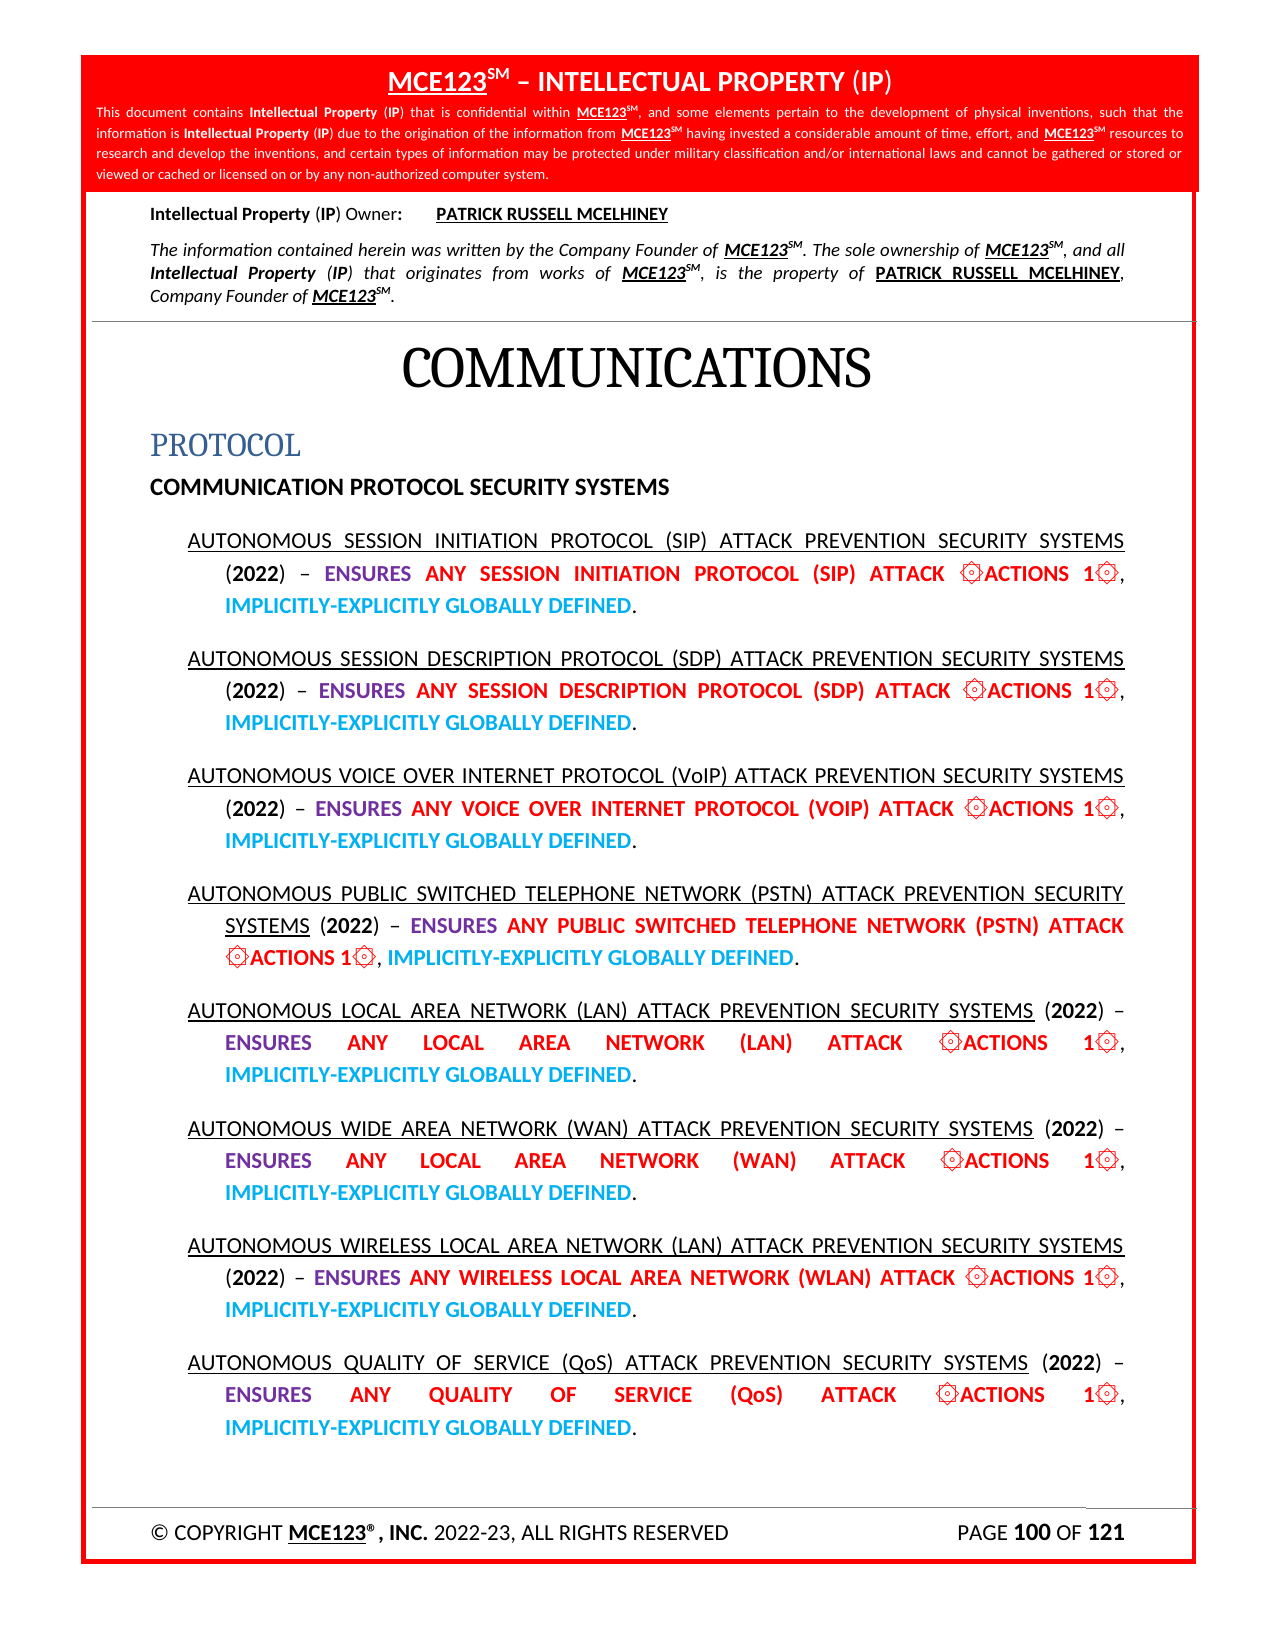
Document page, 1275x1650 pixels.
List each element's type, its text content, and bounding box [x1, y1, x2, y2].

text AUTONOMOUS LOCAL AREA NETWORK (LAN) ATTACK PREVENTION SECURITY SYSTEMS (2022) – ENSURES ANY LOCAL AREA NETWORK (LAN) ATTACK ۞ACTIONS 1۞, IMPLICITLY-EXPLICITLY GLOBALLY DEFINED. [187, 996, 1125, 1089]
text AUTONOMOUS QUALITY OF SERVICE (QoS) ATTACK PREVENTION SECURITY SYSTEMS (2022) – ENSURES ANY QUALITY OF SERVICE (QoS) ATTACK ۞ACTIONS 1۞, IMPLICITLY-EXPLICITLY GLOBALLY DEFINED. [187, 1348, 1125, 1441]
text AUTONOMOUS SESSION DESCRIPTION PROTOCOL (SDP) ATTACK PREVENTION SECURITY SYSTEMS (2022) – ENSURES ANY SESSION DESCRIPTION PROTOCOL (SDP) ATTACK ۞ACTIONS 1۞, IMPLICITLY-EXPLICITLY GLOBALLY DEFINED. [187, 644, 1125, 668]
text AUTONOMOUS VOICE OVER INTERNET PROTOCOL (VoIP) ATTACK PREVENTION SECURITY SYSTEMS (2022) – ENSURES ANY VOICE OVER INTERNET PROTOCOL (VOIP) ATTACK ۞ACTIONS 1۞, IMPLICITLY-EXPLICITLY GLOBALLY DEFINED. [187, 761, 1125, 786]
text AUTONOMOUS PUBLIC SWITCHED TELEPHONE NETWORK (PSTN) ATTACK PREVENTION SECURITY SYSTEMS (2022) – ENSURES ANY PUBLIC SWITCHED TELEPHONE NETWORK (PSTN) ATTACK ۞ACTIONS 1۞, IMPLICITLY-EXPLICITLY GLOBALLY DEFINED. [187, 904, 1125, 971]
text AUTONOMOUS WIDE AREA NETWORK (WAN) ATTACK PREVENTION SECURITY SYSTEMS (2022) – ENSURES ANY LOCAL AREA NETWORK (WAN) ATTACK ۞ACTIONS 1۞, IMPLICITLY-EXPLICITLY GLOBALLY DEFINED. [187, 1114, 1125, 1206]
text AUTONOMOUS SESSION DESCRIPTION PROTOCOL (SDP) ATTACK PREVENTION SECURITY SYSTEMS (2022) – ENSURES ANY SESSION DESCRIPTION PROTOCOL (SDP) ATTACK ۞ACTIONS 1۞, IMPLICITLY-EXPLICITLY GLOBALLY DEFINED. [187, 669, 1125, 736]
text AUTONOMOUS WIRELESS LOCAL AREA NETWORK (LAN) ATTACK PREVENTION SECURITY SYSTEMS (2022) – ENSURES ANY WIRELESS LOCAL AREA NETWORK (WLAN) ATTACK ۞ACTIONS 1۞, IMPLICITLY-EXPLICITLY GLOBALLY DEFINED. [187, 1256, 1125, 1323]
title COMMUNICATIONS [150, 335, 1125, 402]
text AUTONOMOUS PUBLIC SWITCHED TELEPHONE NETWORK (PSTN) ATTACK PREVENTION SECURITY SYSTEMS (2022) – ENSURES ANY PUBLIC SWITCHED TELEPHONE NETWORK (PSTN) ATTACK ۞ACTIONS 1۞, IMPLICITLY-EXPLICITLY GLOBALLY DEFINED. [187, 879, 1125, 903]
text AUTONOMOUS SESSION INITIATION PROTOCOL (SIP) ATTACK PREVENTION SECURITY SYSTEMS (2022) – ENSURES ANY SESSION INITIATION PROTOCOL (SIP) ATTACK ۞ACTIONS 1۞, IMPLICITLY-EXPLICITLY GLOBALLY DEFINED. [187, 527, 1125, 551]
text AUTONOMOUS WIRELESS LOCAL AREA NETWORK (LAN) ATTACK PREVENTION SECURITY SYSTEMS (2022) – ENSURES ANY WIRELESS LOCAL AREA NETWORK (WLAN) ATTACK ۞ACTIONS 1۞, IMPLICITLY-EXPLICITLY GLOBALLY DEFINED. [187, 1231, 1125, 1255]
subtitle PROTOCOL [150, 427, 1125, 465]
text COMMUNICATION PROTOCOL SECURITY SYSTEMS [150, 471, 1125, 501]
text AUTONOMOUS SESSION INITIATION PROTOCOL (SIP) ATTACK PREVENTION SECURITY SYSTEMS (2022) – ENSURES ANY SESSION INITIATION PROTOCOL (SIP) ATTACK ۞ACTIONS 1۞, IMPLICITLY-EXPLICITLY GLOBALLY DEFINED. [187, 552, 1125, 619]
text AUTONOMOUS VOICE OVER INTERNET PROTOCOL (VoIP) ATTACK PREVENTION SECURITY SYSTEMS (2022) – ENSURES ANY VOICE OVER INTERNET PROTOCOL (VOIP) ATTACK ۞ACTIONS 1۞, IMPLICITLY-EXPLICITLY GLOBALLY DEFINED. [187, 787, 1125, 854]
